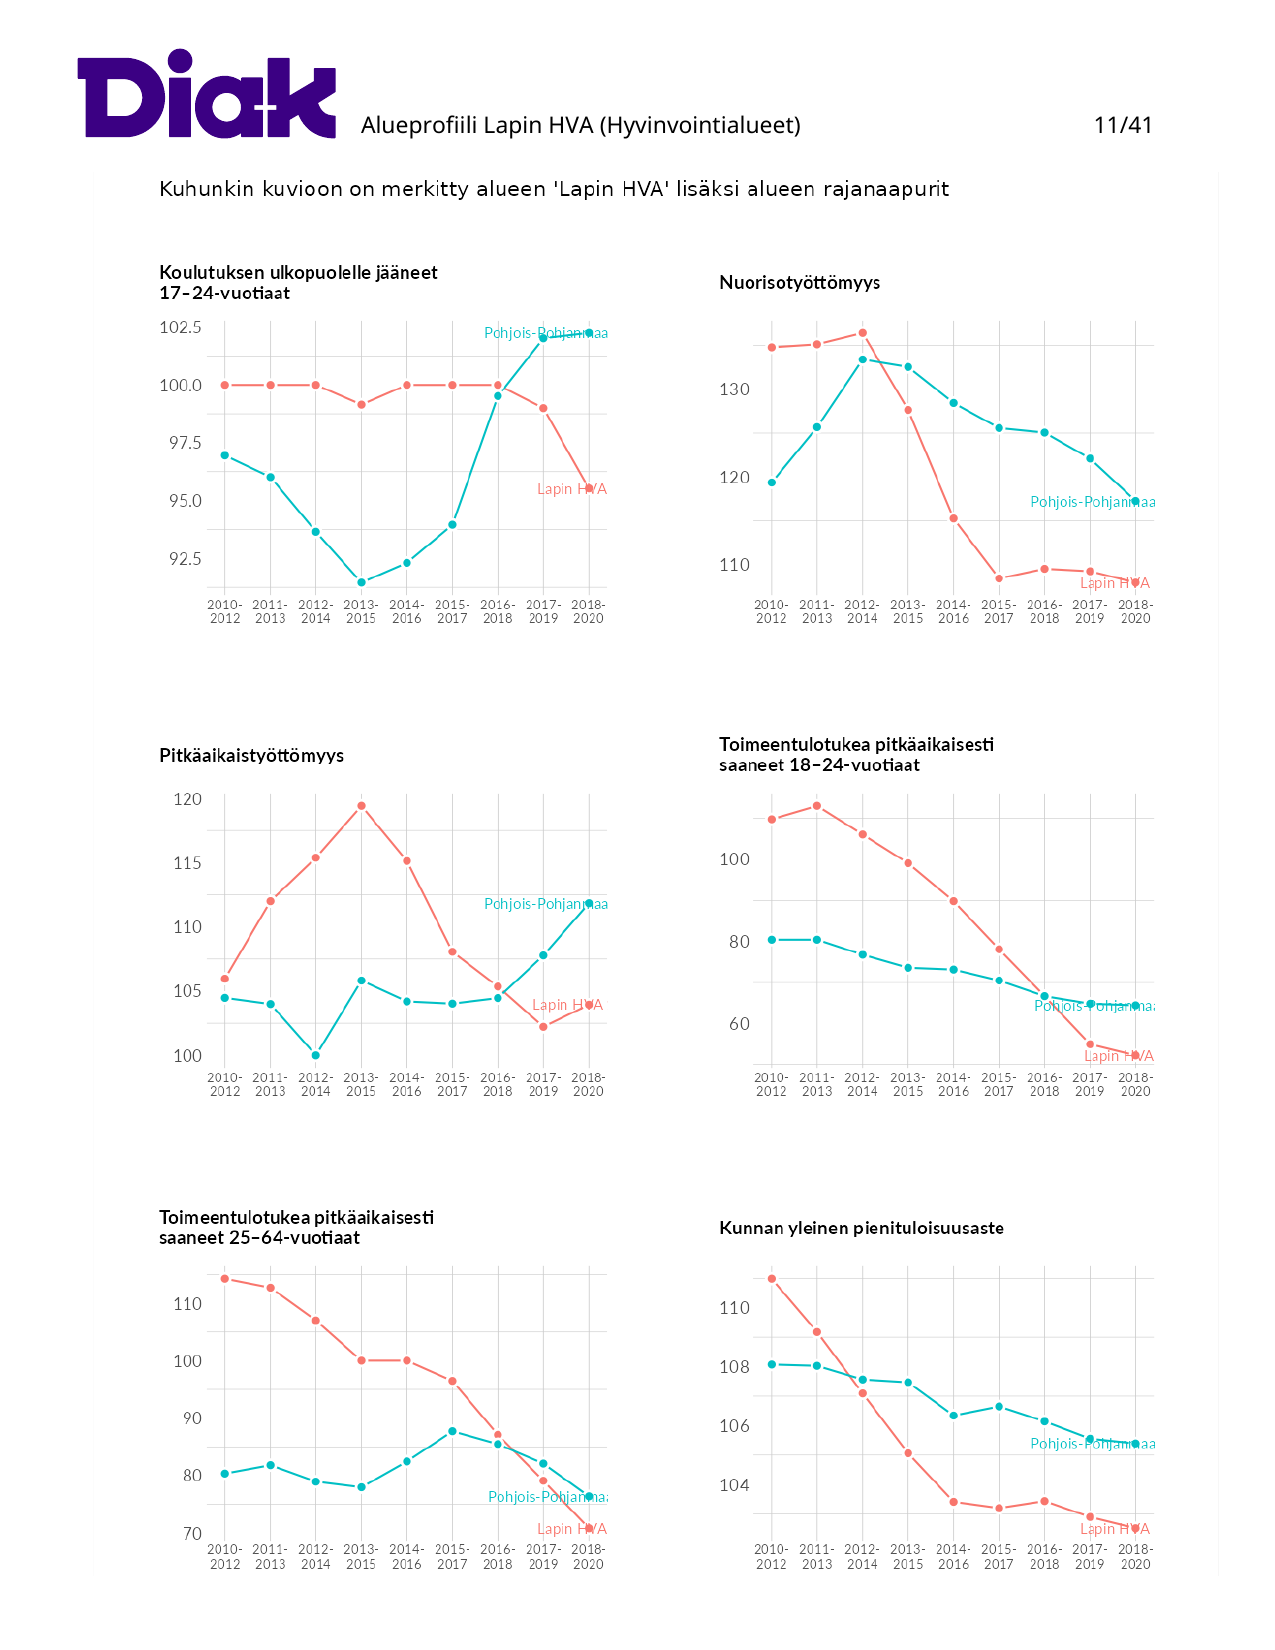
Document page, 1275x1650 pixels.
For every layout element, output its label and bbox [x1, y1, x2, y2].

picture [93, 172, 1219, 1576]
